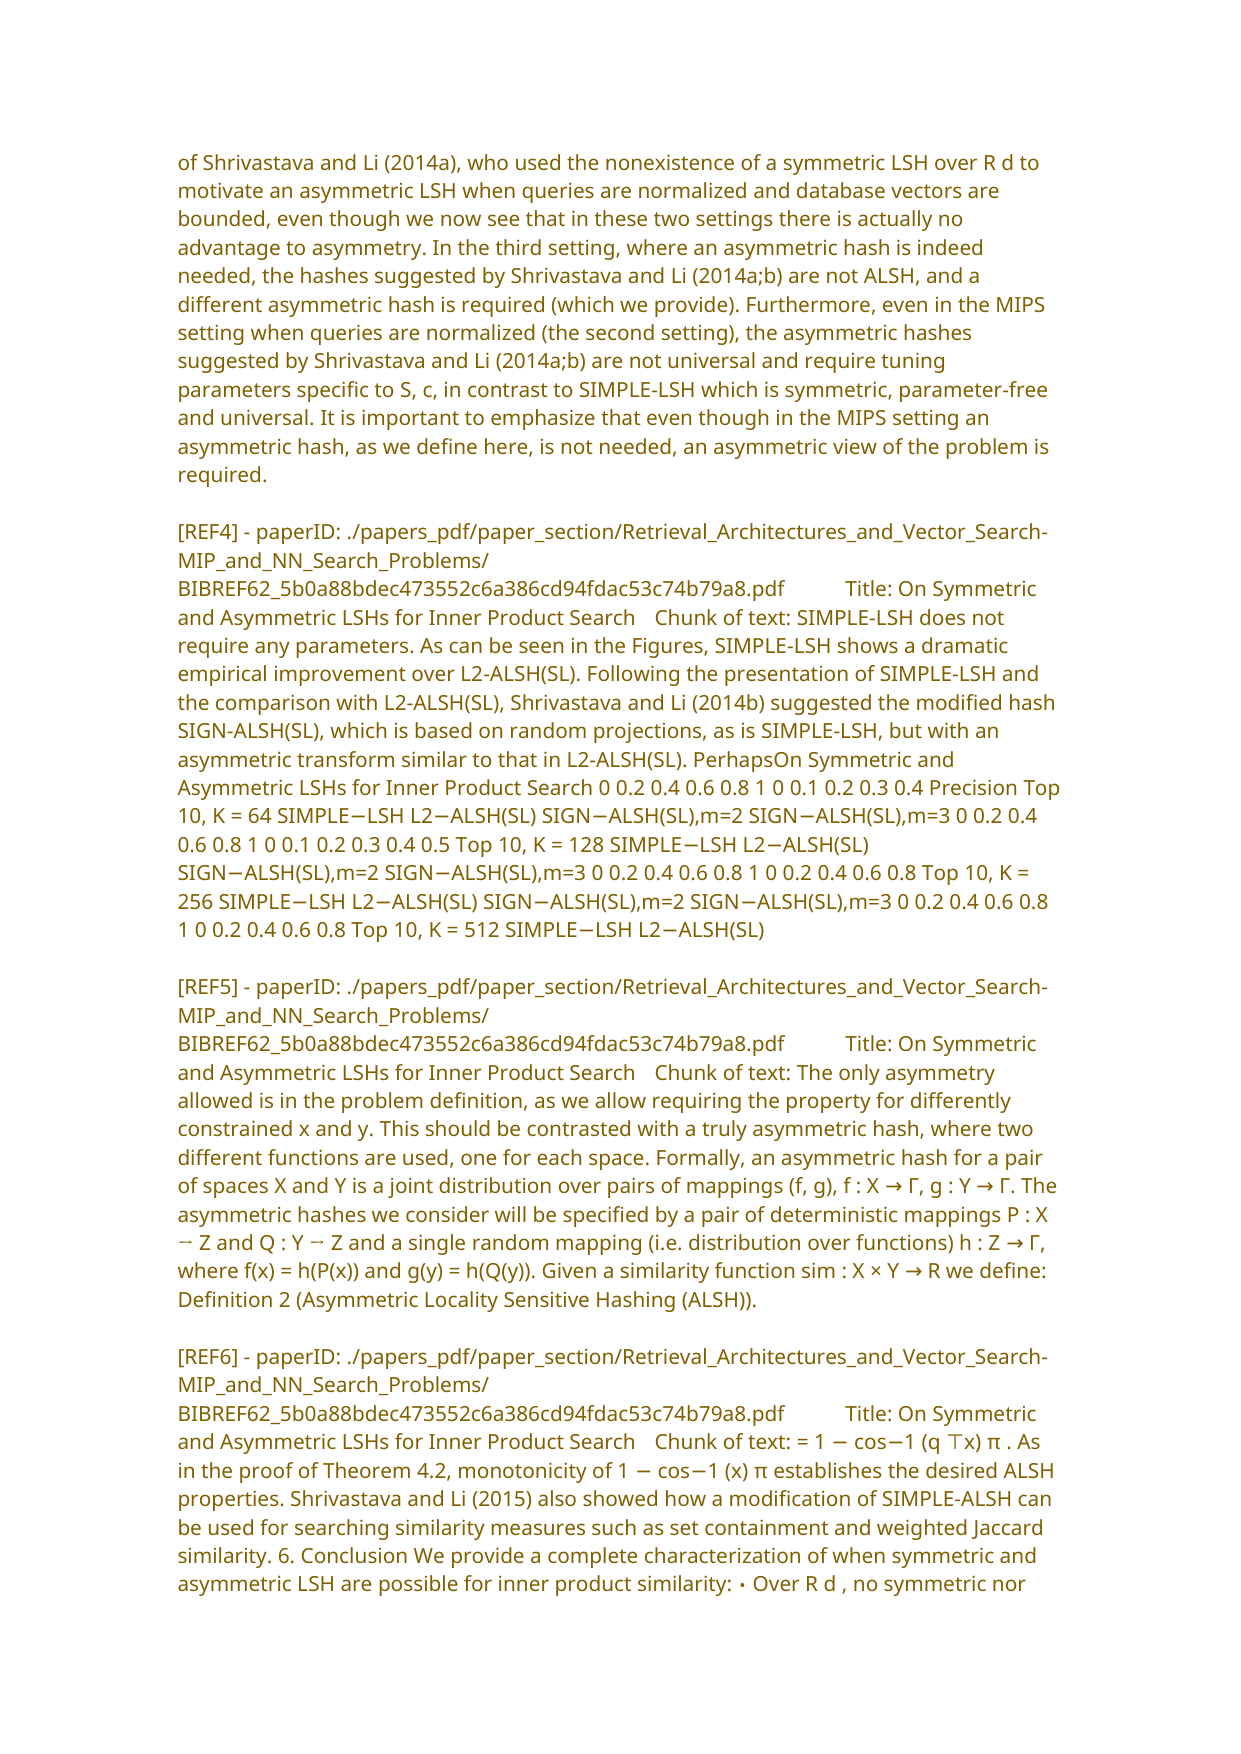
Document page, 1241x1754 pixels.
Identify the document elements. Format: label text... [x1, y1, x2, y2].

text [177, 148, 1063, 489]
text [REF4] - paperID: ./papers_pdf/paper_section/Retrieval_Architectures_and_Vector_Search-MIP_and_NN_Search_Problems/BIBREF62_5b0a88bdec473552c6a386cd94fdac53c74b79a8.pdf Title: On Symmetric and Asymmetric LSHs for Inner Product Search Chunk of text: SIMPLE-LSH does not require any parameters. As can be seen in the Figures, SIMPLE-LSH shows a dramatic empirical improvement over L2-ALSH(SL). Following the presentation of SIMPLE-LSH and the comparison with L2-ALSH(SL), Shrivastava and Li (2014b) suggested the modified hash SIGN-ALSH(SL), which is based on random projections, as is SIMPLE-LSH, but with an asymmetric transform similar to that in L2-ALSH(SL). PerhapsOn Symmetric and Asymmetric LSHs for Inner Product Search 0 0.2 0.4 0.6 0.8 1 0 0.1 0.2 0.3 0.4 Precision Top 10, K = 64 SIMPLE−LSH L2−ALSH(SL) SIGN−ALSH(SL),m=2 SIGN−ALSH(SL),m=3 0 0.2 0.4 0.6 0.8 1 0 0.1 0.2 0.3 0.4 0.5 Top 10, K = 128 SIMPLE−LSH L2−ALSH(SL) SIGN−ALSH(SL),m=2 SIGN−ALSH(SL),m=3 0 0.2 0.4 0.6 0.8 1 0 0.2 0.4 0.6 0.8 Top 10, K = 256 SIMPLE−LSH L2−ALSH(SL) SIGN−ALSH(SL),m=2 SIGN−ALSH(SL),m=3 0 0.2 0.4 0.6 0.8 1 0 0.2 0.4 0.6 0.8 Top 10, K = 512 SIMPLE−LSH L2−ALSH(SL) [177, 517, 1063, 944]
text [REF5] - paperID: ./papers_pdf/paper_section/Retrieval_Architectures_and_Vector_Search-MIP_and_NN_Search_Problems/BIBREF62_5b0a88bdec473552c6a386cd94fdac53c74b79a8.pdf Title: On Symmetric and Asymmetric LSHs for Inner Product Search Chunk of text: The only asymmetry allowed is in the problem definition, as we allow requiring the property for differently constrained x and y. This should be contrasted with a truly asymmetric hash, where two different functions are used, one for each space. Formally, an asymmetric hash for a pair of spaces X and Y is a joint distribution over pairs of mappings (f, g), f : X → Γ, g : Y → Γ. The asymmetric hashes we consider will be specified by a pair of deterministic mappings P : X → Z and Q : Y → Z and a single random mapping (i.e. distribution over functions) h : Z → Γ, where f(x) = h(P(x)) and g(y) = h(Q(y)). Given a similarity function sim : X × Y → R we define: Definition 2 (Asymmetric Locality Sensitive Hashing (ALSH)). [177, 972, 1063, 1313]
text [177, 1342, 1063, 1598]
